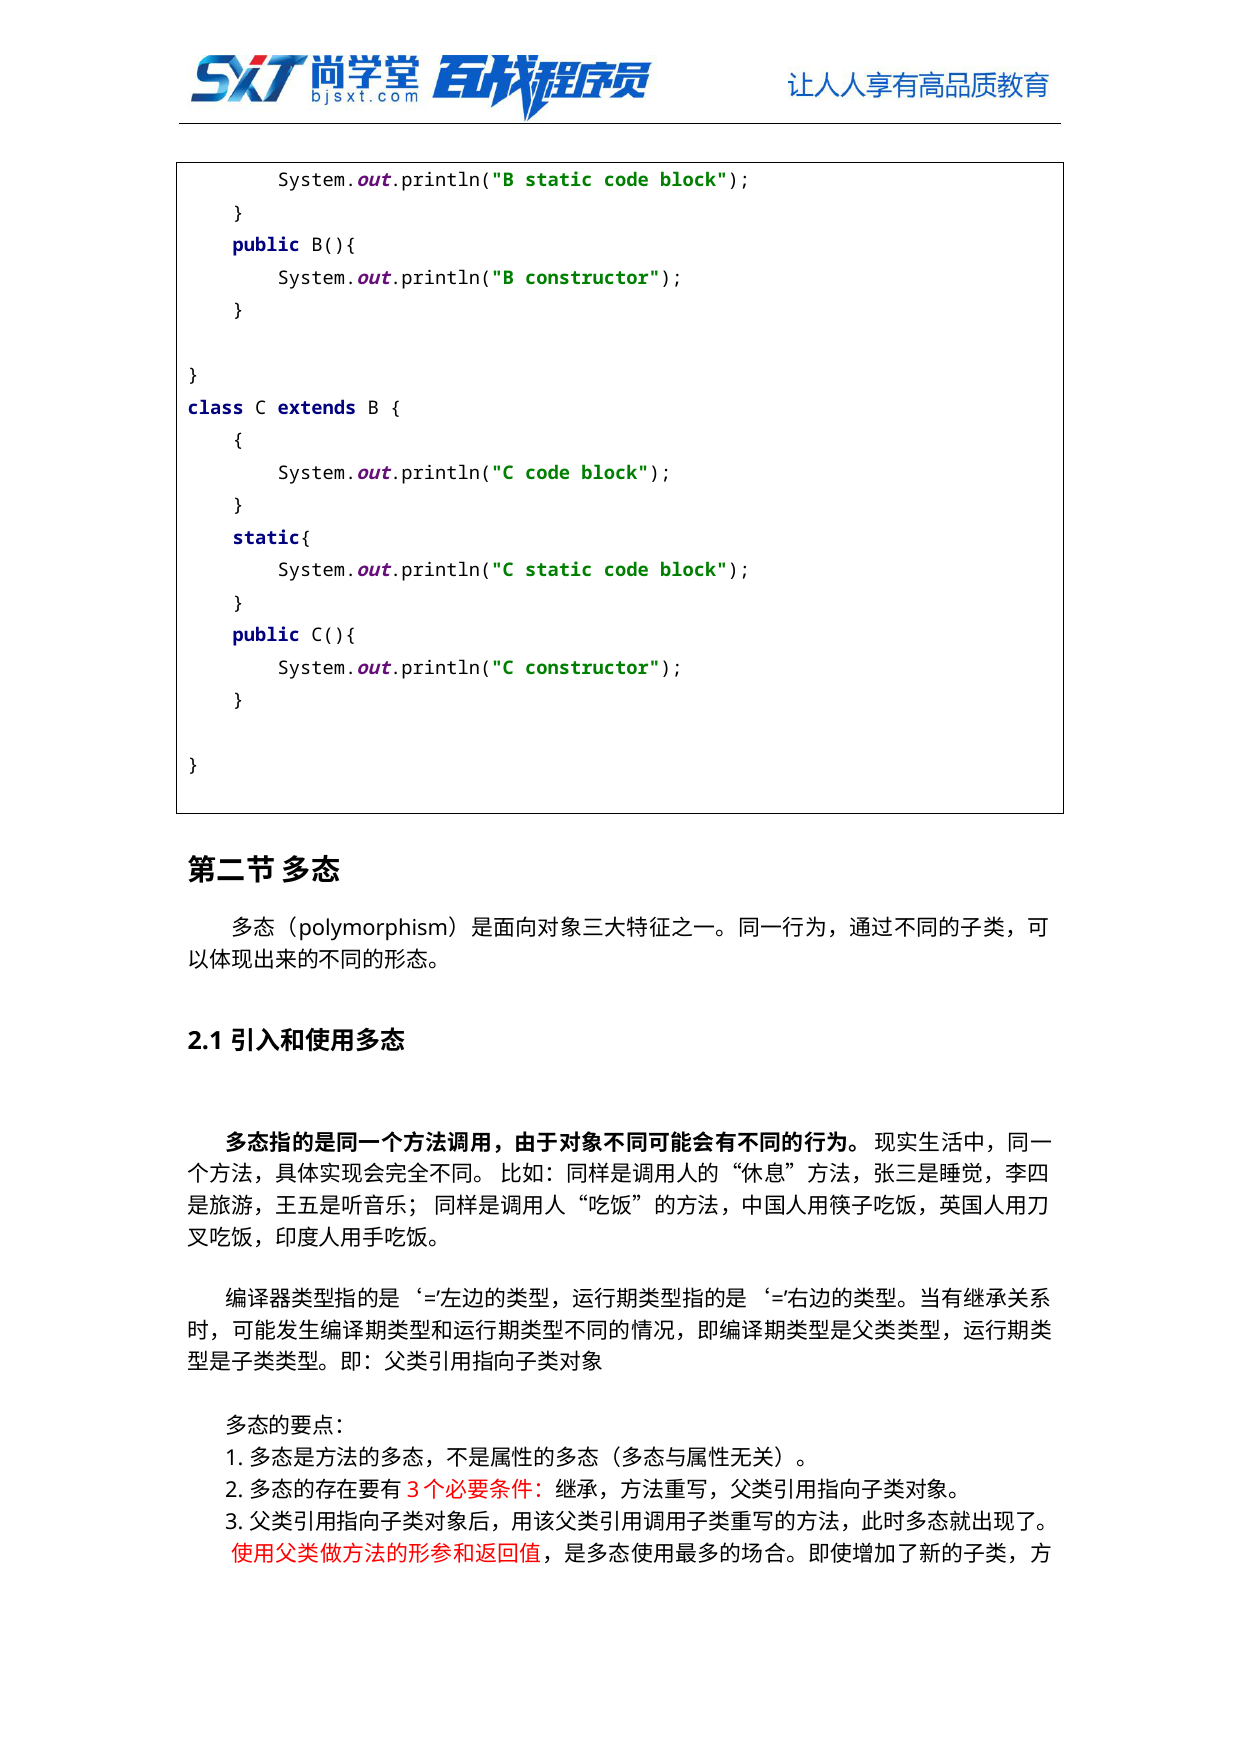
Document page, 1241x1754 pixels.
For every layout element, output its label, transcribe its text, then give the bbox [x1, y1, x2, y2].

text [187, 1536, 1053, 1567]
text 1. 多态是方法的多态，不是属性的多态（多态与属性无关）。 [187, 1440, 1053, 1472]
text 2. 多态的存在要有3个必要条件：继承，方法重写，父类引用指向子类对象。 [225, 1472, 1053, 1504]
text 多态的要点： [187, 1408, 1053, 1440]
subtitle 第二节 多态 [187, 847, 1053, 889]
text 编译器类型指的是‘=’左边的类型，运行期类型指的是‘=’右边的类型。当有继承关系时，可能发生编译期类型和运行期类型不同的情况，即编译期类型是父类类型，运行期类型是子类类型。即：父类引用指向子类对象 [187, 1281, 1053, 1376]
subtitle 2.1 引入和使用多态 [187, 1006, 1053, 1071]
text 多态（polymorphism）是面向对象三大特征之一。同一行为，通过不同的子类，可以体现出来的不同的形态。 [187, 910, 1053, 973]
text 多态指的是同一个方法调用，由于对象不同可能会有不同的行为。现实生活中，同一个方法，具体实现会完全不同。 比如：同样是调用人的“休息”方法，张三是睡觉，李四是旅游，王五是听音乐； 同样是调用人“吃饭”的方法，中国人用筷子吃饭，英国人用刀叉吃饭，印度人用手吃饭。 [187, 1124, 1053, 1251]
picture [187, 55, 1053, 122]
text 3. 父类引用指向子类对象后，用该父类引用调用子类重写的方法，此时多态就出现了。 [225, 1504, 1053, 1536]
